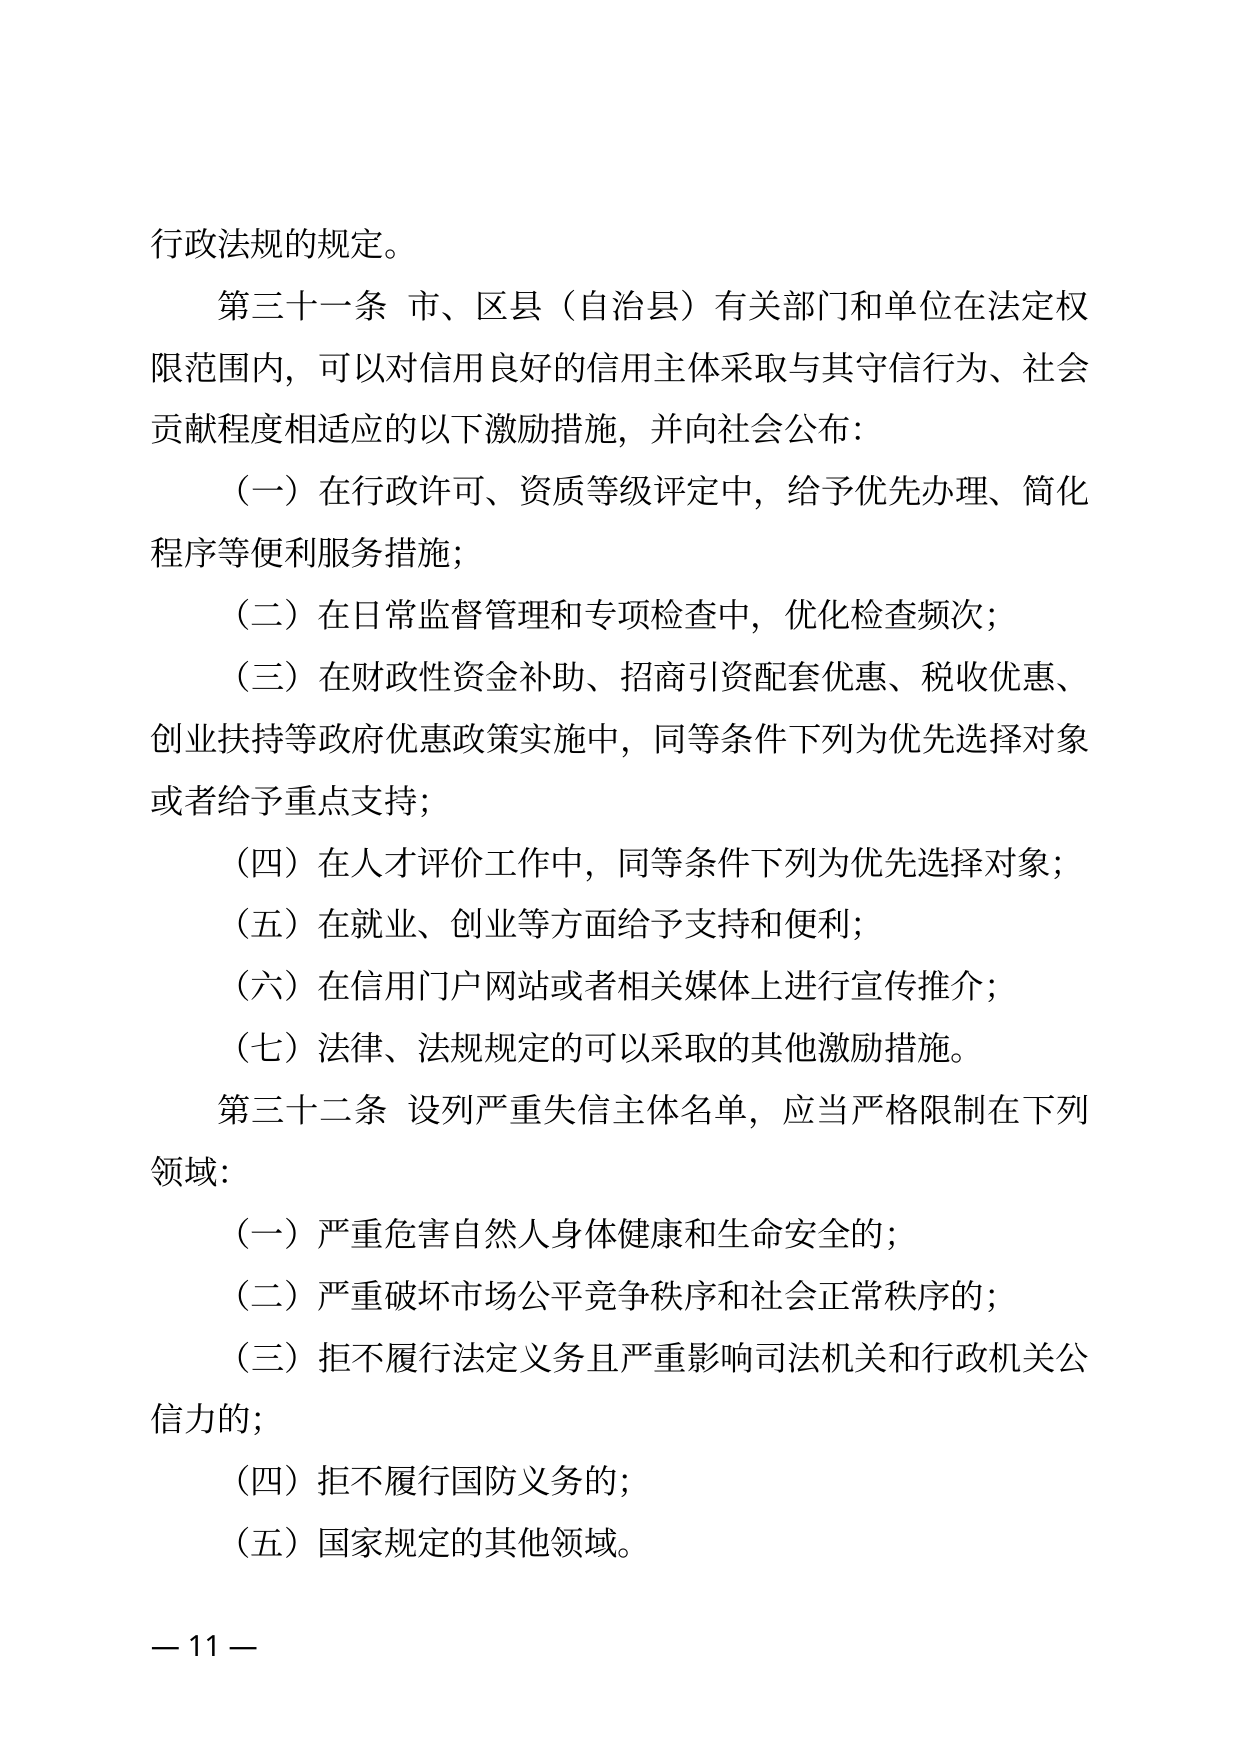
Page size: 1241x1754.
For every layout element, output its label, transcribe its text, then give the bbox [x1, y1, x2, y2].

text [151, 207, 1089, 268]
text （二）在日常监督管理和专项检查中，优化检查频次； [151, 578, 1089, 640]
text （七）法律、法规规定的可以采取的其他激励措施。 [151, 1011, 1089, 1073]
text （三）在财政性资金补助、招商引资配套优惠、税收优惠、创业扶持等政府优惠政策实施中，同等条件下列为优先选择对象或者给予重点支持； [151, 640, 1089, 825]
text （二）严重破坏市场公平竞争秩序和社会正常秩序的； [151, 1258, 1089, 1320]
text （五）国家规定的其他领域。 [151, 1506, 1089, 1568]
text 第三十一条 市、区县（自治县）有关部门和单位在法定权限范围内，可以对信用良好的信用主体采取与其守信行为、社会贡献程度相适应的以下激励措施，并向社会公布： [151, 268, 1089, 454]
text （一）严重危害自然人身体健康和生命安全的； [151, 1197, 1089, 1258]
text （一）在行政许可、资质等级评定中，给予优先办理、简化程序等便利服务措施； [151, 454, 1089, 578]
text （四）在人才评价工作中，同等条件下列为优先选择对象； [151, 825, 1089, 887]
text （四）拒不履行国防义务的； [151, 1444, 1089, 1506]
text （三）拒不履行法定义务且严重影响司法机关和行政机关公信力的； [151, 1320, 1089, 1444]
text （五）在就业、创业等方面给予支持和便利； [151, 887, 1089, 949]
text （六）在信用门户网站或者相关媒体上进行宣传推介； [151, 949, 1089, 1011]
text 第三十二条 设列严重失信主体名单，应当严格限制在下列领域： [151, 1073, 1089, 1197]
